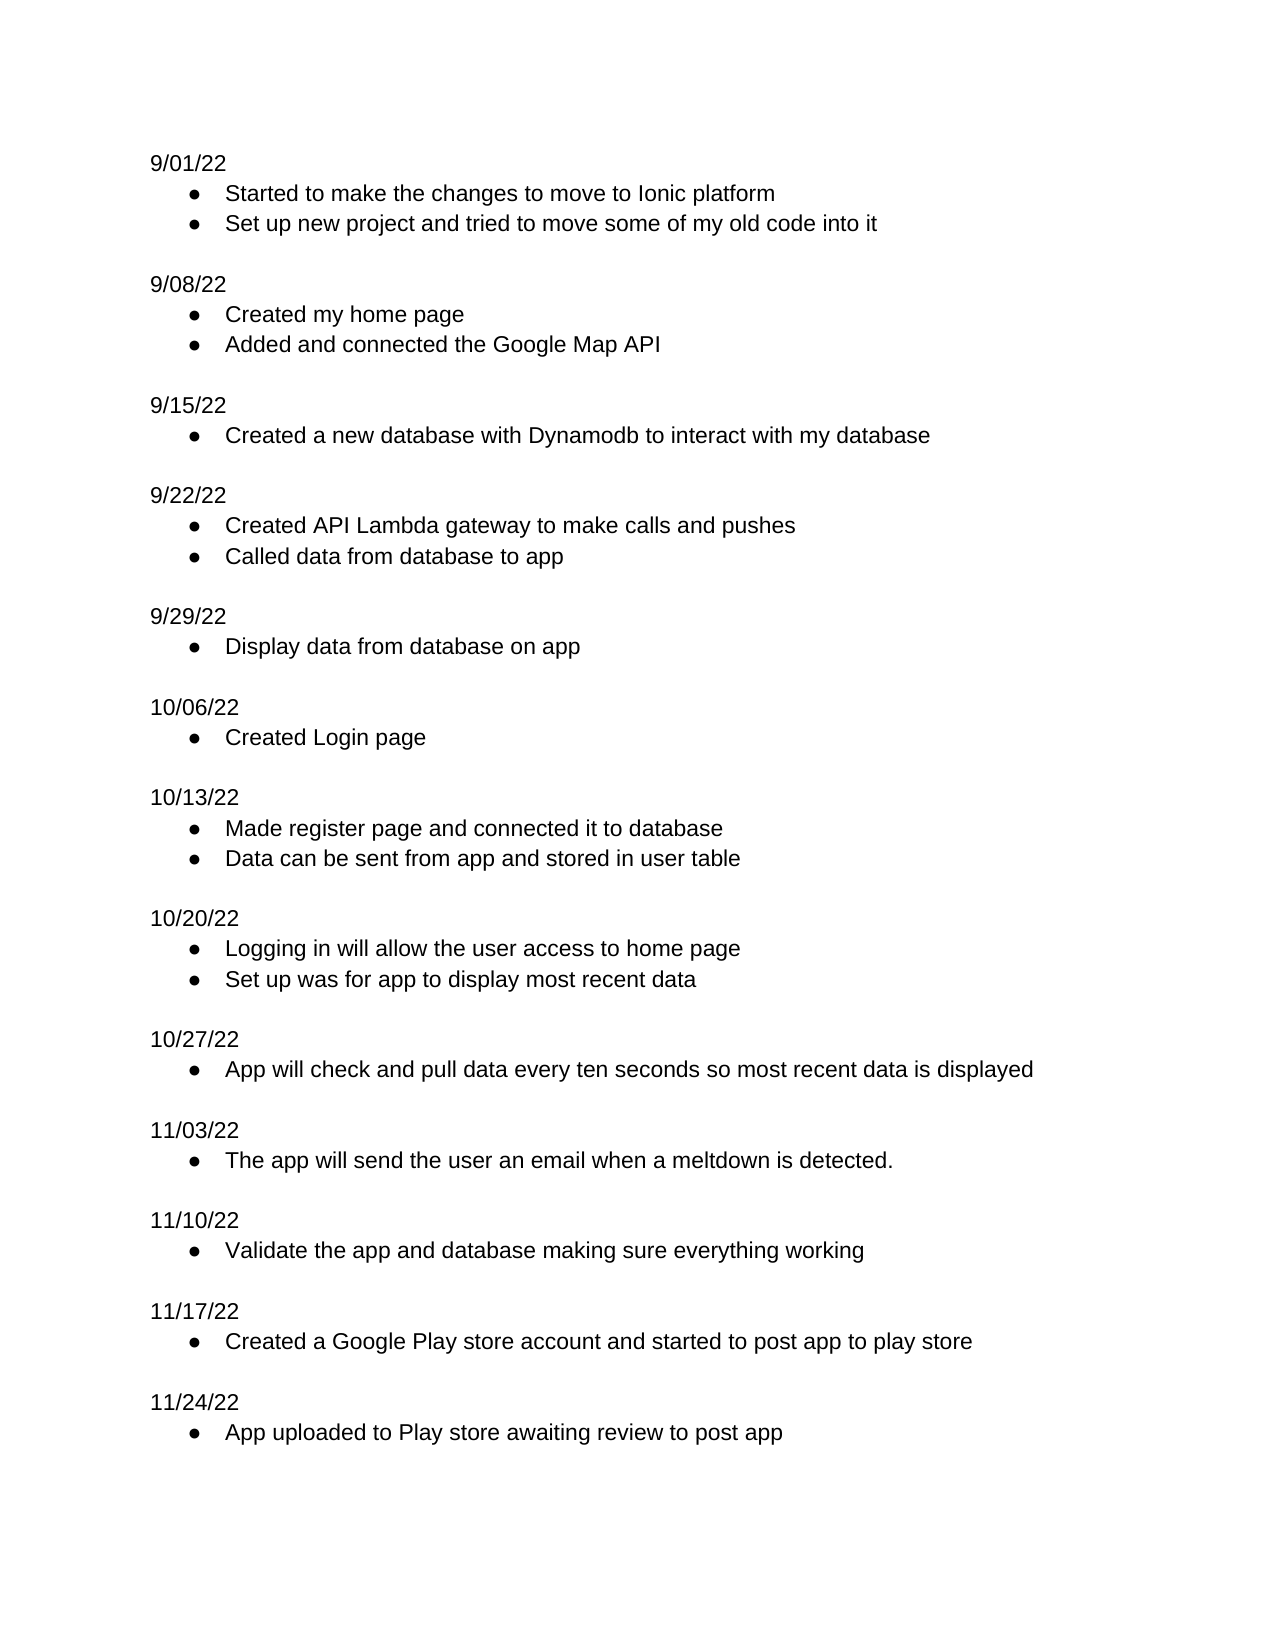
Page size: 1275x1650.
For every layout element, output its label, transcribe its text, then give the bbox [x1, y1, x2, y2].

text 11/10/22 [150, 1207, 1125, 1234]
list Display data from database on app [187, 633, 1125, 660]
text 10/13/22 [150, 784, 1125, 811]
text 10/27/22 [150, 1026, 1125, 1052]
list Created my home page [187, 301, 1125, 327]
text 10/06/22 [150, 694, 1125, 720]
list Data can be sent from app and stored in user table [187, 845, 1125, 871]
list App will check and pull data every ten seconds so most recent data is displayed [187, 1056, 1125, 1083]
list Logging in will allow the user access to home page [187, 935, 1125, 962]
list The app will send the user an email when a meltdown is detected. [187, 1147, 1125, 1173]
list Set up was for app to display most recent data [187, 966, 1125, 992]
text 11/03/22 [150, 1117, 1125, 1143]
list Called data from database to app [187, 543, 1125, 569]
text 10/20/22 [150, 905, 1125, 932]
text 9/15/22 [150, 392, 1125, 418]
list Created Login page [187, 724, 1125, 750]
text 9/22/22 [150, 482, 1125, 509]
list Added and connected the Google Map API [187, 331, 1125, 358]
text 11/17/22 [150, 1298, 1125, 1324]
text 9/08/22 [150, 271, 1125, 297]
list Created a new database with Dynamodb to interact with my database [187, 422, 1125, 448]
list Created a Google Play store account and started to post app to play store [187, 1328, 1125, 1354]
list Created API Lambda gateway to make calls and pushes [187, 512, 1125, 539]
list Set up new project and tried to move some of my old code into it [187, 210, 1125, 237]
list Started to make the changes to move to Ionic platform [187, 180, 1125, 207]
list Made register page and connected it to database [187, 814, 1125, 841]
list App uploaded to Play store awaiting review to post app [187, 1419, 1125, 1445]
list Validate the app and database making sure everything working [187, 1237, 1125, 1264]
text 11/24/22 [150, 1388, 1125, 1415]
text 9/01/22 [150, 150, 1125, 176]
text 9/29/22 [150, 603, 1125, 629]
